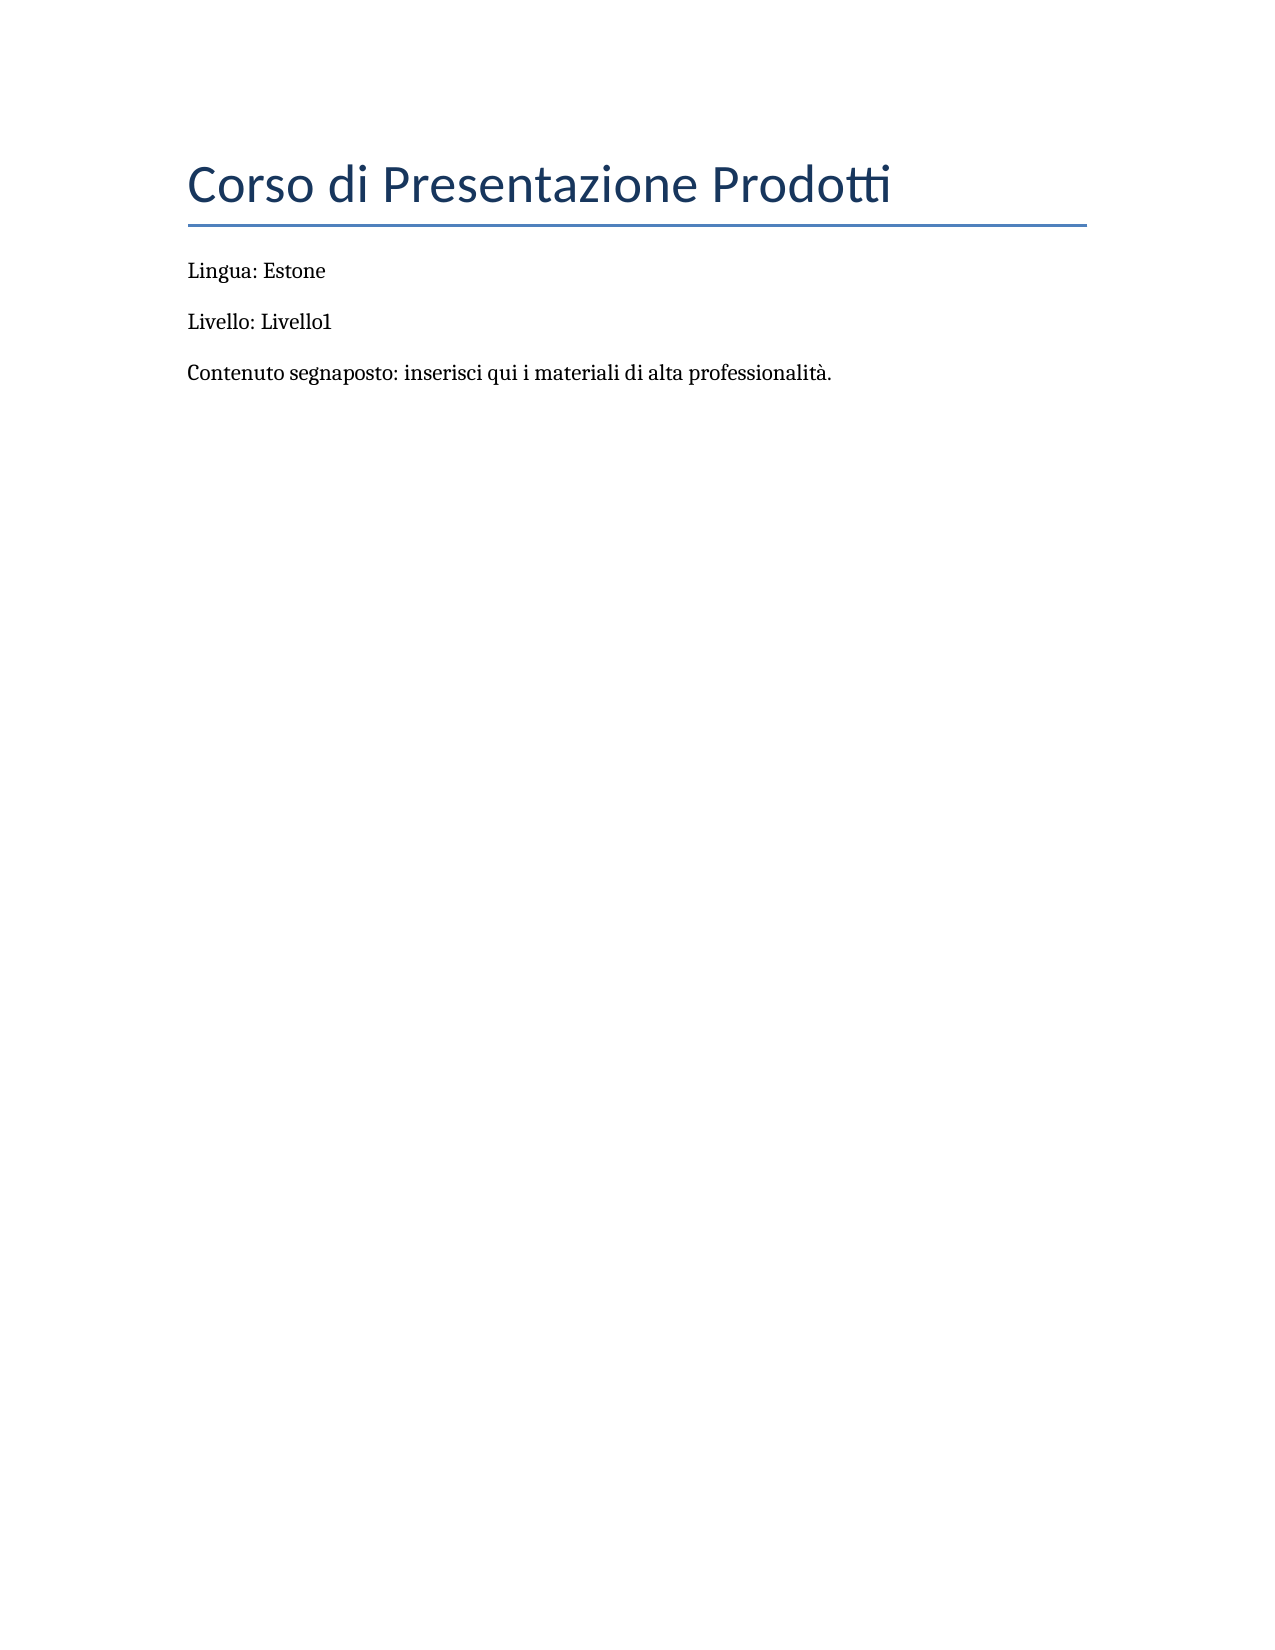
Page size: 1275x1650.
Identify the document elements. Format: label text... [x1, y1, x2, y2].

title Corso di Presentazione Prodotti [187, 150, 1087, 227]
text Lingua: Estone [187, 258, 1087, 284]
text Contenuto segnaposto: inserisci qui i materiali di alta professionalità. [187, 360, 1087, 386]
text Livello: Livello1 [187, 309, 1087, 335]
